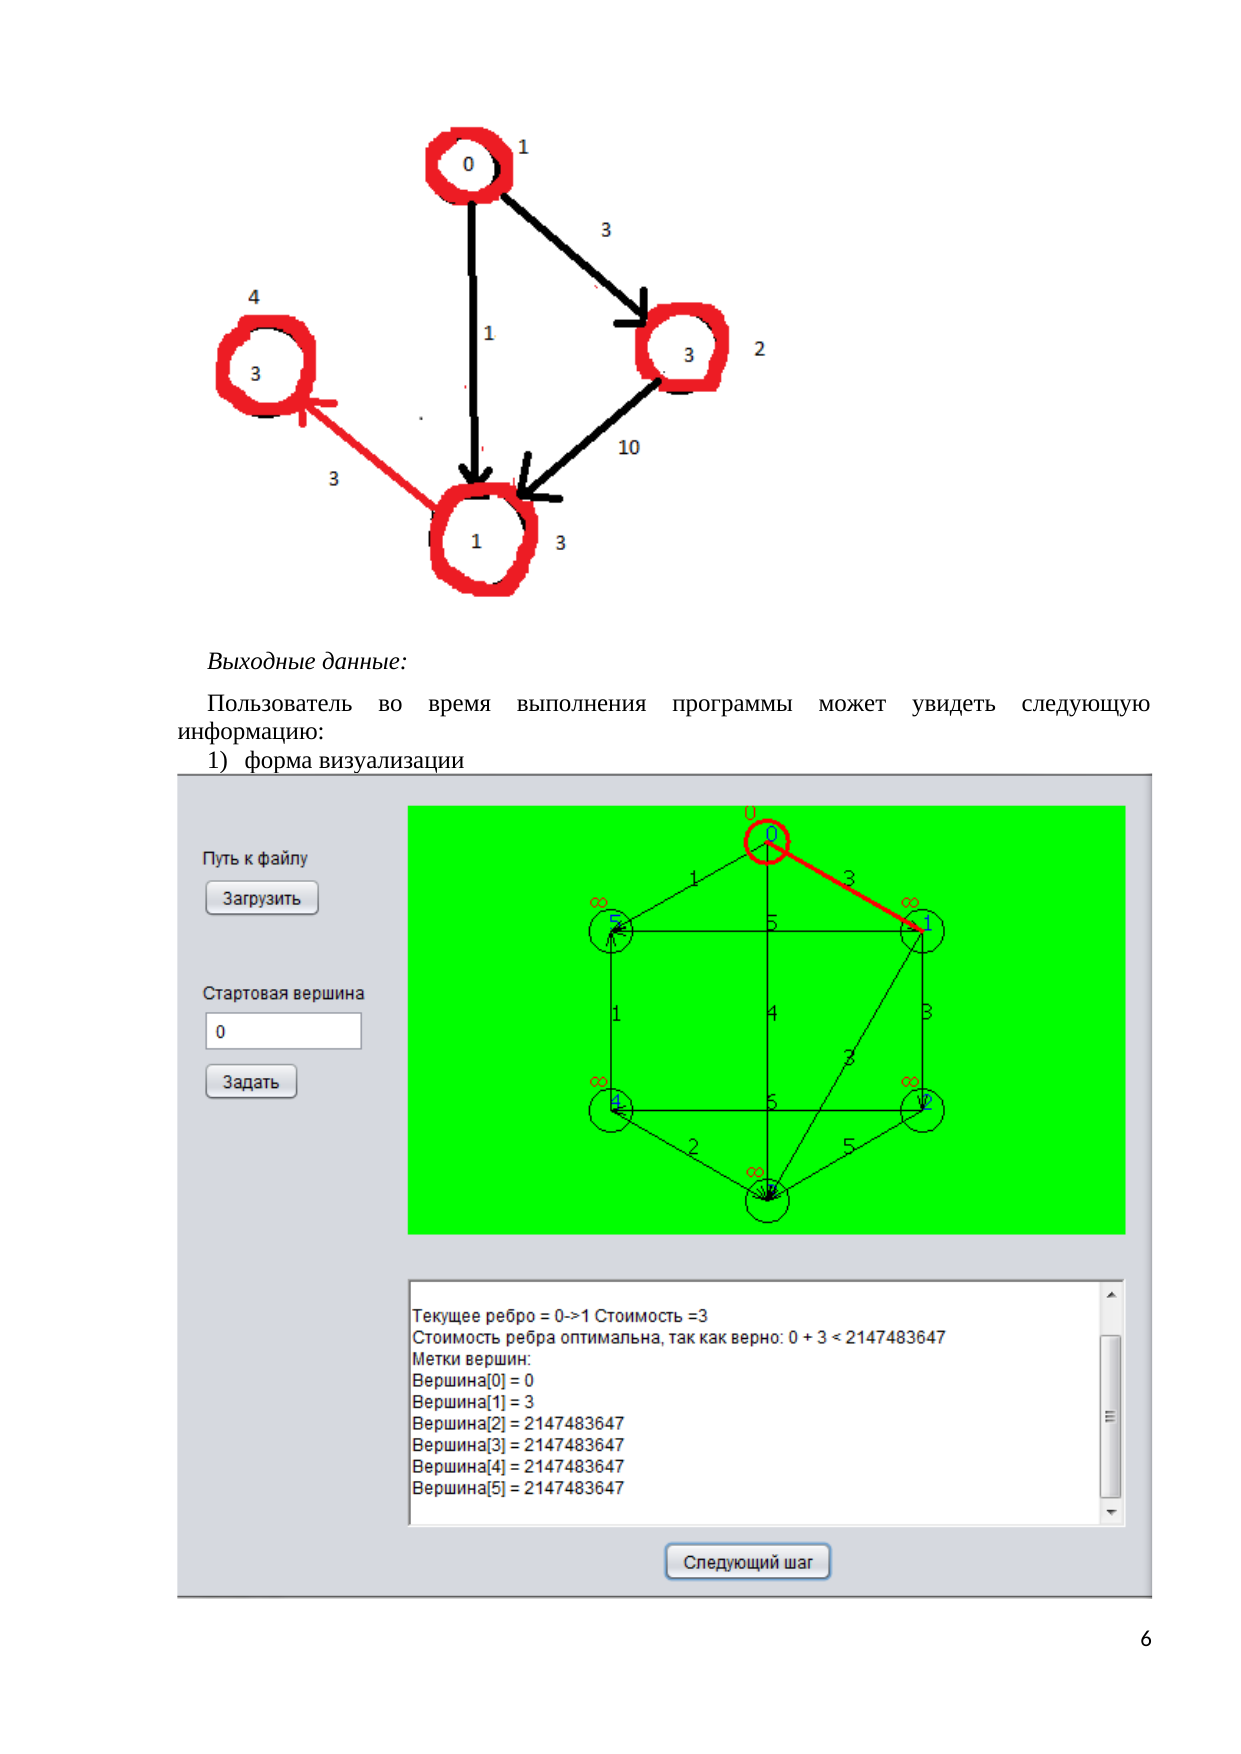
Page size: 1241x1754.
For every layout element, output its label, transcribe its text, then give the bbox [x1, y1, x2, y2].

text Выходные данные: [177, 646, 1152, 675]
list форма визуализации [207, 745, 1152, 773]
picture [177, 773, 1153, 1599]
picture [177, 118, 795, 622]
text Пользователь во время выполнения программы может увидеть следующую информацию: [177, 688, 1152, 745]
